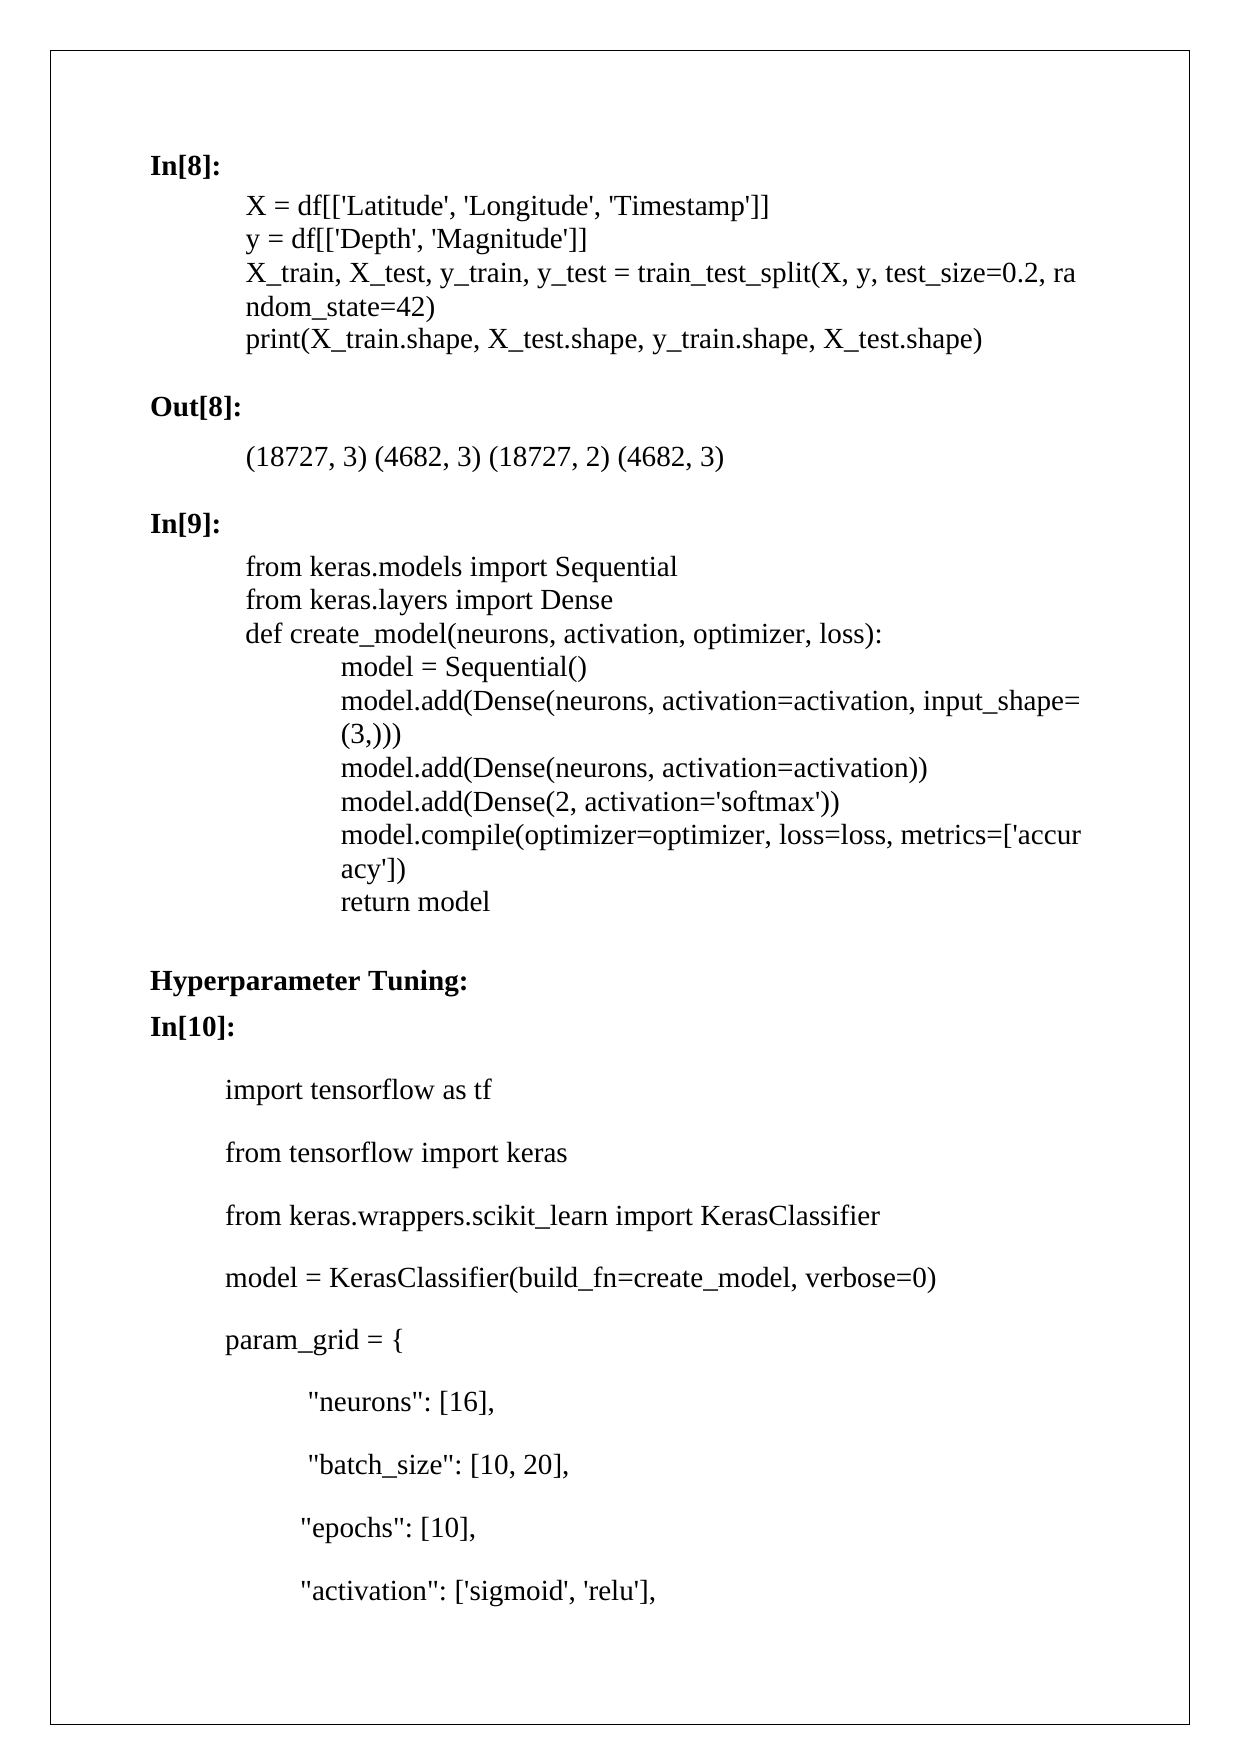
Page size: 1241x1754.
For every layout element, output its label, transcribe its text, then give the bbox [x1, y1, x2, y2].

text import tensorflow as tf [225, 1072, 1132, 1106]
subtitle In[8]: [150, 148, 226, 182]
text model.add(Dense(neurons, activation=activation)) model.add(Dense(2, activation='softmax')) model.compile(optimizer=optimizer, loss=loss, metrics=['accur acy']) [341, 750, 1083, 884]
text (18727, 3) (4682, 3) (18727, 2) (4682, 3) [246, 439, 1132, 472]
text X = df[['Latitude', 'Longitude', 'Timestamp']] y = df[['Depth', 'Magnitude']] [245, 188, 771, 255]
text def create_model(neurons, activation, optimizer, loss): model = Sequential() [245, 616, 884, 683]
text from keras.models import Sequential from keras.layers import Dense [245, 549, 680, 616]
subtitle Out[8]: [150, 389, 1132, 422]
text In[10]: [150, 1009, 1132, 1043]
subtitle Hyperparameter Tuning: [150, 963, 1132, 997]
text "activation": ['sigmoid', 'relu'], [300, 1573, 1132, 1606]
text return model [341, 884, 1132, 918]
text "neurons": [16], [307, 1384, 1132, 1418]
text from tensorflow import keras [225, 1135, 1132, 1168]
subtitle In[9]: [150, 506, 226, 539]
text "epochs": [10], [300, 1510, 1132, 1543]
text from keras.wrappers.scikit_learn import KerasClassifier model = KerasClassifier(build_fn=create_model, verbose=0) param_grid = { [225, 1198, 939, 1356]
text X_train, X_test, y_train, y_test = train_test_split(X, y, test_size=0.2, ra ndom_state=42) [245, 255, 1078, 322]
text "batch_size": [10, 20], [307, 1447, 1132, 1481]
text print(X_train.shape, X_test.shape, y_train.shape, X_test.shape) [245, 322, 1132, 355]
text model.add(Dense(neurons, activation=activation, input_shape= (3,))) [341, 683, 1082, 750]
